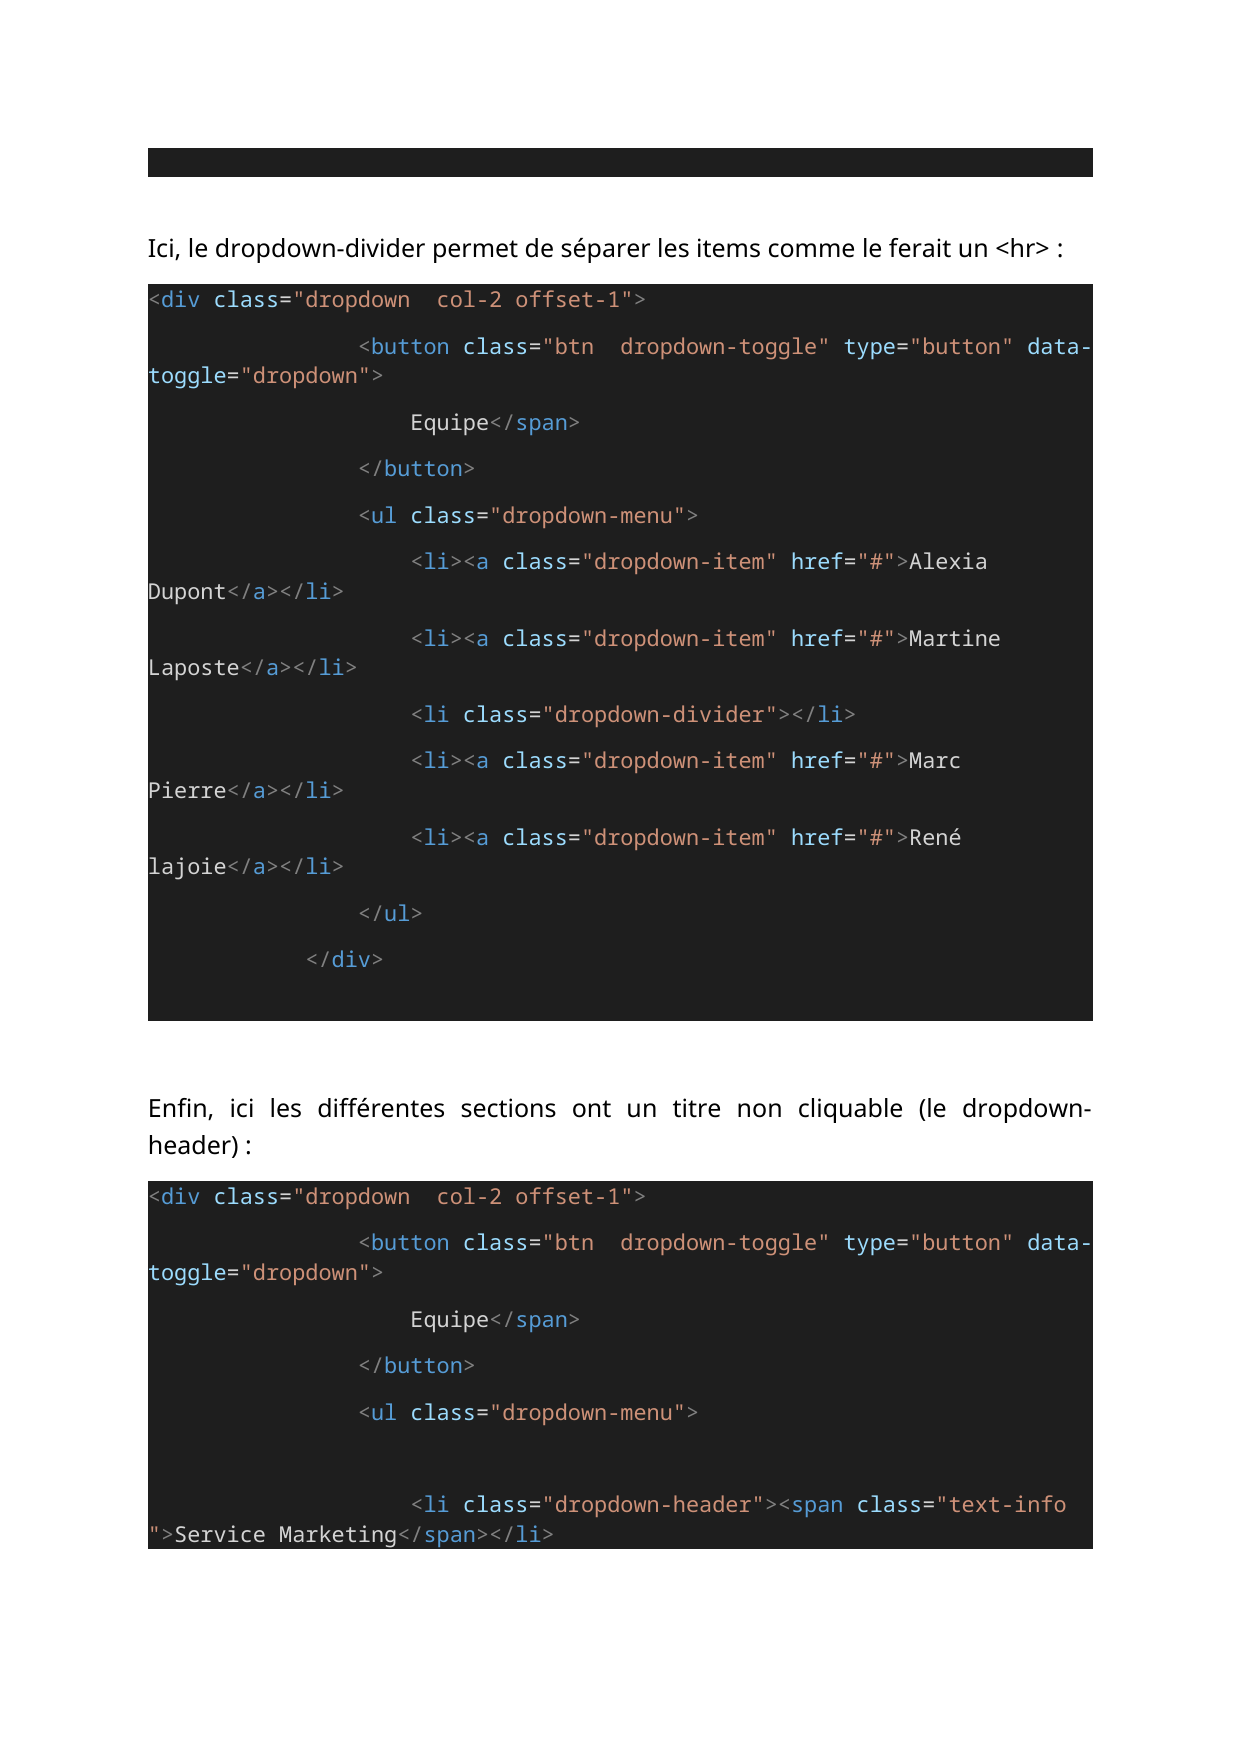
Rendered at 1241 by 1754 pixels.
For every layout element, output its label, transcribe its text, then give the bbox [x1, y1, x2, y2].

text <li><a class="dropdown-item" href="#">Alexia Dupont</a></li> [148, 546, 1093, 606]
text <div class="dropdown col-2 offset-1"> [148, 284, 1093, 314]
text </button> [148, 1350, 1093, 1380]
text <li><a class="dropdown-item" href="#">Martine Laposte</a></li> [148, 623, 1093, 682]
text <ul class="dropdown-menu"> [148, 500, 1093, 530]
text Ici, le dropdown-divider permet de séparer les items comme le ferait un <hr> : [148, 231, 1093, 265]
text </div> [148, 944, 1093, 974]
text <div class="dropdown col-2 offset-1"> [148, 1181, 1093, 1211]
text </ul> [148, 898, 1093, 928]
text Equipe</span> [148, 407, 1093, 437]
text <button class="btn dropdown-toggle" type="button" data-toggle="dropdown"> [148, 1227, 1093, 1287]
text Enfin, ici les différentes sections ont un titre non cliquable (le dropdown-header) : [148, 1091, 1093, 1161]
text <li><a class="dropdown-item" href="#">René lajoie</a></li> [148, 822, 1093, 881]
text <li><a class="dropdown-item" href="#">Marc Pierre</a></li> [148, 745, 1093, 805]
text <ul class="dropdown-menu"> [148, 1396, 1093, 1426]
text Equipe</span> [148, 1303, 1093, 1333]
text <li class="dropdown-header"><span class="text-info ">Service Marketing</span></li> [148, 1489, 1093, 1549]
text <li class="dropdown-divider"></li> [148, 699, 1093, 729]
text </button> [148, 453, 1093, 483]
text <button class="btn dropdown-toggle" type="button" data-toggle="dropdown"> [148, 331, 1093, 390]
